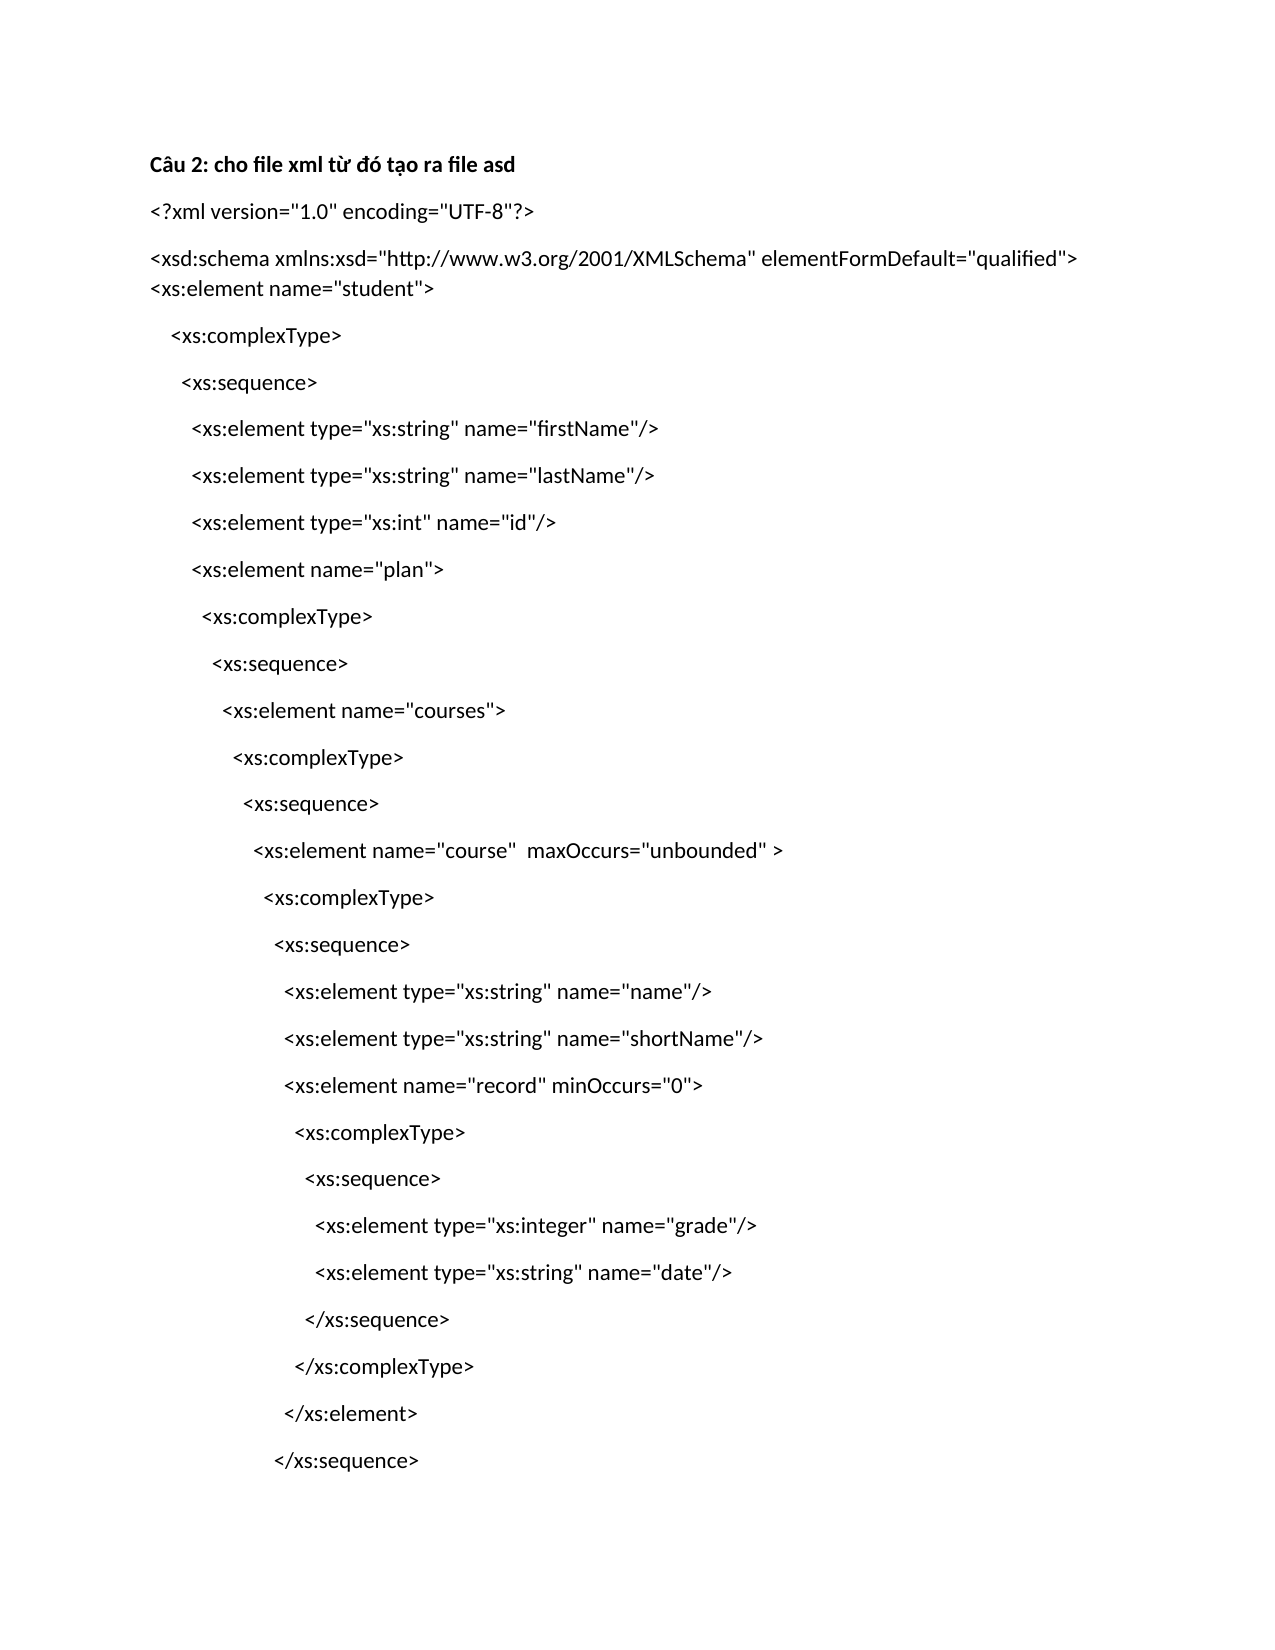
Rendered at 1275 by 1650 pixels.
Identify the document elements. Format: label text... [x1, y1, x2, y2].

text </xs:sequence> [150, 1305, 1125, 1333]
text <xs:element name="courses"> [150, 696, 1125, 724]
text </xs:sequence> [150, 1446, 1125, 1474]
text <xs:complexType> [150, 743, 1125, 771]
text <xs:sequence> [150, 368, 1125, 396]
text <xs:complexType> [150, 602, 1125, 630]
text <xs:element type="xs:string" name="shortName"/> [150, 1024, 1125, 1052]
text <xs:sequence> [150, 789, 1125, 818]
text <xs:element name="record" minOccurs="0"> [150, 1071, 1125, 1099]
text Câu 2: cho file xml từ đó tạo ra file asd [150, 150, 1125, 178]
text <xs:element type="xs:integer" name="grade"/> [150, 1211, 1125, 1239]
text <xs:complexType> [150, 1118, 1125, 1146]
text <xs:complexType> [150, 321, 1125, 349]
text <xs:element type="xs:int" name="id"/> [150, 508, 1125, 536]
text <?xml version="1.0" encoding="UTF-8"?> [150, 197, 1125, 225]
text <xs:sequence> [150, 1164, 1125, 1193]
text <xs:element type="xs:string" name="name"/> [150, 977, 1125, 1005]
text <xs:sequence> [150, 649, 1125, 677]
text <xs:complexType> [150, 883, 1125, 911]
text <xs:element type="xs:string" name="firstName"/> [150, 414, 1125, 443]
text <xs:element type="xs:string" name="lastName"/> [150, 461, 1125, 489]
text <xs:element name="course" maxOccurs="unbounded" > [150, 836, 1125, 864]
text </xs:element> [150, 1399, 1125, 1427]
text <xsd:schema xmlns:xsd="http://www.w3.org/2001/XMLSchema" elementFormDefault="qualified"> <xs:element name="student"> [150, 244, 1125, 302]
text <xs:element name="plan"> [150, 555, 1125, 583]
text <xs:element type="xs:string" name="date"/> [150, 1258, 1125, 1286]
text <xs:sequence> [150, 930, 1125, 958]
text </xs:complexType> [150, 1352, 1125, 1380]
